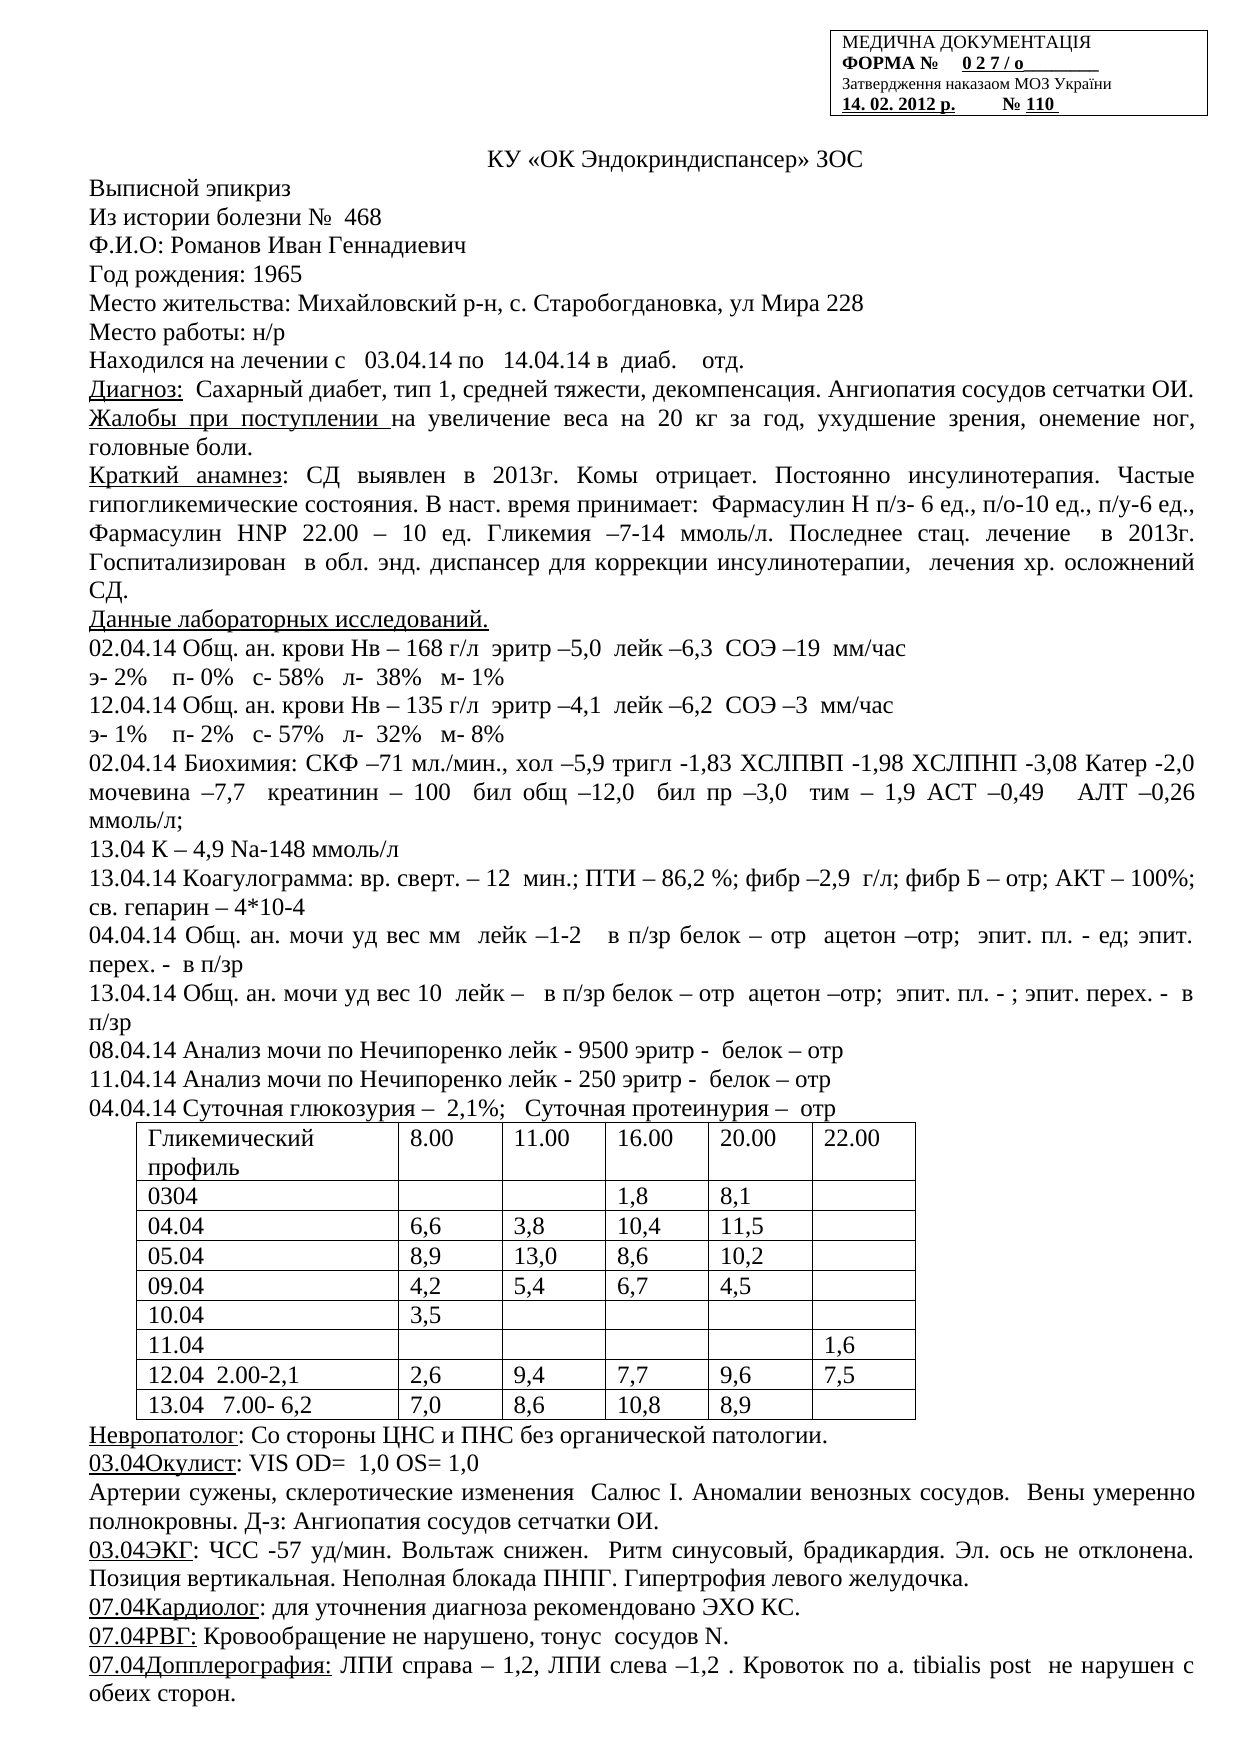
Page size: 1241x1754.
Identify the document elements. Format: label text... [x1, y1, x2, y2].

table_cell [813, 1241, 915, 1270]
table_cell 2,6 [399, 1360, 502, 1389]
table_cell 1,6 [813, 1330, 915, 1359]
table_cell 8,6 [606, 1241, 708, 1270]
table_cell [709, 1330, 812, 1359]
table_cell 5,4 [503, 1271, 605, 1299]
table_cell [399, 1181, 502, 1210]
table_cell [709, 1301, 812, 1329]
text Место работы: н/р [89, 317, 1196, 346]
text 13.04.14 Коагулограмма: вр. сверт. – 12 мин.; ПТИ – 86,2 %; фибр –2,9 г/л; фибр Б – отр; АКТ – 100%; св. гепарин – 4*10-4 [89, 863, 1196, 921]
table_cell 10,8 [606, 1390, 708, 1419]
table_header 8.00 [399, 1123, 502, 1180]
table_cell 3,8 [503, 1211, 605, 1240]
text э- 2% п- 0% с- 58% л- 38% м- 1% [89, 662, 1196, 691]
table_cell [503, 1330, 605, 1359]
table_header 11.00 [503, 1123, 605, 1180]
table_cell 05.04 [137, 1241, 398, 1270]
table_cell 8,9 [399, 1241, 502, 1270]
text 07.04РВГ: Кровообращение не нарушено, тонус сосудов N. [89, 1621, 1196, 1650]
subtitle Ф.И.О: Романов Иван Геннадиевич [89, 231, 1196, 259]
table_cell 6,6 [399, 1211, 502, 1240]
table_cell 13.04 7.00- 6,2 [137, 1390, 398, 1419]
table_cell 0304 [137, 1181, 398, 1210]
table_cell 3,5 [399, 1301, 502, 1329]
table_cell [606, 1301, 708, 1329]
table_cell 10,4 [606, 1211, 708, 1240]
table_header 22.00 [813, 1123, 915, 1180]
table_cell 10.04 [137, 1301, 398, 1329]
table_cell [813, 1211, 915, 1240]
text 11.04.14 Анализ мочи по Нечипоренко лейк - 250 эритр - белок – отр [89, 1064, 1196, 1093]
table_cell 9,4 [503, 1360, 605, 1389]
table_cell 10,2 [709, 1241, 812, 1270]
text 03.04Окулист: VIS OD= 1,0 OS= 1,0 [89, 1448, 1196, 1477]
text 03.04ЭКГ: ЧСС -57 уд/мин. Вольтаж снижен. Ритм синусовый, брадикардия. Эл. ось не отклонена. Позиция вертикальная. Неполная блокада ПНПГ. Гипертрофия левого желудочка. [89, 1535, 1196, 1592]
table_cell 8,1 [709, 1181, 812, 1210]
table_cell 8,9 [709, 1390, 812, 1419]
table_cell [503, 1301, 605, 1329]
subtitle Выписной эпикриз [89, 173, 1202, 202]
table_cell 12.04 2.00-2,1 [137, 1360, 398, 1389]
table_cell 7,7 [606, 1360, 708, 1389]
table_header 16.00 [606, 1123, 708, 1180]
text Жалобы при поступлении на увеличение веса на 20 кг за год, ухудшение зрения, онемение ног, головные боли. [89, 403, 1196, 461]
table_cell [813, 1301, 915, 1329]
text 02.04.14 Биохимия: СКФ –71 мл./мин., хол –5,9 тригл -1,83 ХСЛПВП -1,98 ХСЛПНП -3,08 Катер -2,0 мочевина –7,7 креатинин – 100 бил общ –12,0 бил пр –3,0 тим – 1,9 АСТ –0,49 АЛТ –0,26 ммоль/л; [89, 748, 1196, 834]
table_cell [813, 1181, 915, 1210]
table_cell 7,0 [399, 1390, 502, 1419]
table_cell [813, 1390, 915, 1419]
table_cell 8,6 [503, 1390, 605, 1419]
subtitle Из истории болезни № 468 [89, 202, 1196, 231]
subtitle КУ «ОК Эндокриндиспансер» ЗОС [148, 144, 1202, 173]
table_cell 11,5 [709, 1211, 812, 1240]
text 13.04 К – 4,9 Na-148 ммоль/л [89, 834, 1196, 863]
text Артерии сужены, склеротические изменения Салюс I. Аномалии венозных сосудов. Вены умеренно полнокровны. Д-з: Ангиопатия сосудов сетчатки ОИ. [89, 1477, 1196, 1535]
text Невропатолог: Со стороны ЦНС и ПНС без органической патологии. [89, 1420, 1196, 1448]
subtitle 13.04.14 Общ. ан. мочи уд вес 10 лейк – в п/зр белок – отр ацетон –отр; эпит. пл. - ; эпит. перех. - в п/зр [89, 978, 1196, 1036]
table_cell 04.04 [137, 1211, 398, 1240]
table_cell 1,8 [606, 1181, 708, 1210]
table_header 20.00 [709, 1123, 812, 1180]
table_header Гликемический профиль [137, 1123, 398, 1180]
text 12.04.14 Общ. ан. крови Нв – 135 г/л эритр –4,1 лейк –6,2 СОЭ –3 мм/час [89, 691, 1196, 719]
table_cell 13,0 [503, 1241, 605, 1270]
text э- 1% п- 2% с- 57% л- 32% м- 8% [89, 719, 1196, 748]
subtitle 04.04.14 Общ. ан. мочи уд вес мм лейк –1-2 в п/зр белок – отр ацетон –отр; эпит. пл. - ед; эпит. перех. - в п/зр [89, 921, 1196, 978]
table_cell 4,5 [709, 1271, 812, 1299]
text Диагноз: Сахарный диабет, тип 1, средней тяжести, декомпенсация. Ангиопатия сосудов сетчатки ОИ. [89, 374, 1196, 403]
table_cell 9,6 [709, 1360, 812, 1389]
text 04.04.14 Суточная глюкозурия – 2,1%; Суточная протеинурия – отр [89, 1093, 1196, 1122]
table_cell [503, 1181, 605, 1210]
table_cell 4,2 [399, 1271, 502, 1299]
text Находился на лечении с 03.04.14 по 14.04.14 в диаб. отд. [89, 346, 1196, 374]
table_cell 6,7 [606, 1271, 708, 1299]
text 08.04.14 Анализ мочи по Нечипоренко лейк - 9500 эритр - белок – отр [89, 1036, 1196, 1064]
text Место жительства: Михайловский р-н, с. Старобогдановка, ул Мира 228 [89, 288, 1196, 317]
text Год рождения: 1965 [89, 259, 1196, 288]
table_cell 11.04 [137, 1330, 398, 1359]
table_cell [813, 1271, 915, 1299]
table_cell [399, 1330, 502, 1359]
text 07.04Кардиолог: для уточнения диагноза рекомендовано ЭХО КС. [89, 1592, 1196, 1621]
text Данные лабораторных исследований. [89, 604, 1196, 633]
text Краткий анамнез: СД выявлен в 2013г. Комы отрицает. Постоянно инсулинотерапия. Частые гипогликемические состояния. В наст. время принимает: Фармасулин Н п/з- 6 ед., п/о-10 ед., п/у-6 ед., Фармасулин НNР 22.00 – 10 ед. Гликемия –7-14 ммоль/л. Последнее стац. лечение в 2013г. Госпитализирован в обл. энд. диспансер для коррекции инсулинотерапии, лечения хр. осложнений СД. [89, 461, 1196, 604]
table_cell [606, 1330, 708, 1359]
table_cell 09.04 [137, 1271, 398, 1299]
text 07.04Допплерография: ЛПИ справа – 1,2, ЛПИ слева –1,2 . Кровоток по а. tibialis роst не нарушен с обеих сторон. [89, 1650, 1196, 1707]
text 02.04.14 Общ. ан. крови Нв – 168 г/л эритр –5,0 лейк –6,3 СОЭ –19 мм/час [89, 633, 1196, 662]
table_cell 7,5 [813, 1360, 915, 1389]
